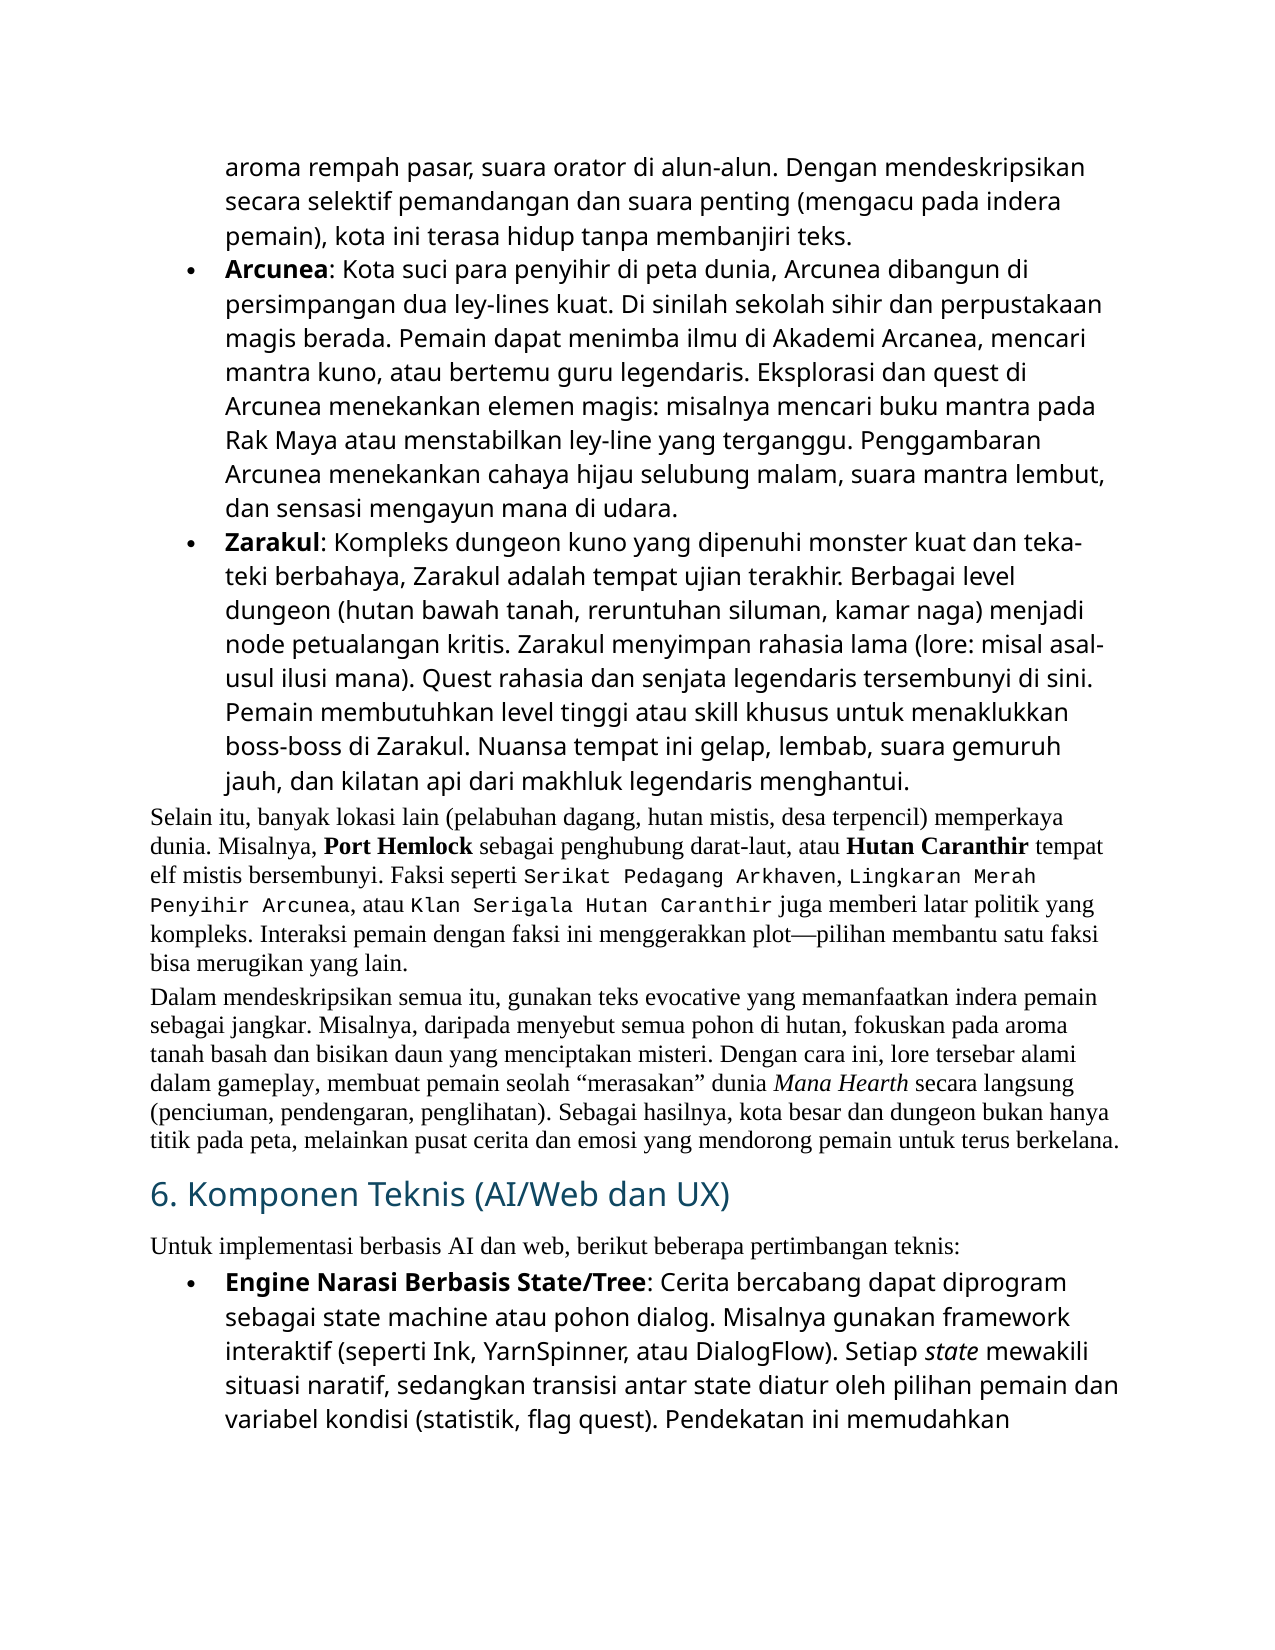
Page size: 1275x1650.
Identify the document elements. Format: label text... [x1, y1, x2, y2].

text Dalam mendeskripsikan semua itu, gunakan teks evocative yang memanfaatkan indera pemain sebagai jangkar. Misalnya, daripada menyebut semua pohon di hutan, fokuskan pada aroma tanah basah dan bisikan daun yang menciptakan misteri. Dengan cara ini, lore tersebar alami dalam gameplay, membuat pemain seolah “merasakan” dunia Mana Hearth secara langsung (penciuman, pendengaran, penglihatan). Sebagai hasilnya, kota besar dan dungeon bukan hanya titik pada peta, melainkan pusat cerita dan emosi yang mendorong pemain untuk terus berkelana. [150, 982, 1125, 1154]
text Untuk implementasi berbasis AI dan web, berikut beberapa pertimbangan teknis: [150, 1231, 1125, 1260]
subtitle 6. Komponen Teknis (AI/Web dan UX) [150, 1171, 1125, 1216]
list Arcunea: Kota suci para penyihir di peta dunia, Arcunea dibangun di persimpangan dua ley-lines kuat. Di sinilah sekolah sihir dan perpustakaan magis berada. Pemain dapat menimba ilmu di Akademi Arcanea, mencari mantra kuno, atau bertemu guru legendaris. Eksplorasi dan quest di Arcunea menekankan elemen magis: misalnya mencari buku mantra pada Rak Maya atau menstabilkan ley-line yang terganggu. Penggambaran Arcunea menekankan cahaya hijau selubung malam, suara mantra lembut, dan sensasi mengayun mana di udara. [187, 252, 1125, 525]
list Zarakul: Kompleks dungeon kuno yang dipenuhi monster kuat dan teka-teki berbahaya, Zarakul adalah tempat ujian terakhir. Berbagai level dungeon (hutan bawah tanah, reruntuhan siluman, kamar naga) menjadi node petualangan kritis. Zarakul menyimpan rahasia lama (lore: misal asal-usul ilusi mana). Quest rahasia dan senjata legendaris tersembunyi di sini. Pemain membutuhkan level tinggi atau skill khusus untuk menaklukkan boss-boss di Zarakul. Nuansa tempat ini gelap, lembab, suara gemuruh jauh, dan kilatan api dari makhluk legendaris menghantui. [187, 525, 1125, 797]
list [187, 150, 1125, 252]
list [187, 1265, 1125, 1435]
text Selain itu, banyak lokasi lain (pelabuhan dagang, hutan mistis, desa terpencil) memperkaya dunia. Misalnya, Port Hemlock sebagai penghubung darat-laut, atau Hutan Caranthir tempat elf mistis bersembunyi. Faksi seperti Serikat Pedagang Arkhaven, Lingkaran Merah Penyihir Arcunea, atau Klan Serigala Hutan Caranthir juga memberi latar politik yang kompleks. Interaksi pemain dengan faksi ini menggerakkan plot—pilihan membantu satu faksi bisa merugikan yang lain. [150, 802, 1125, 976]
